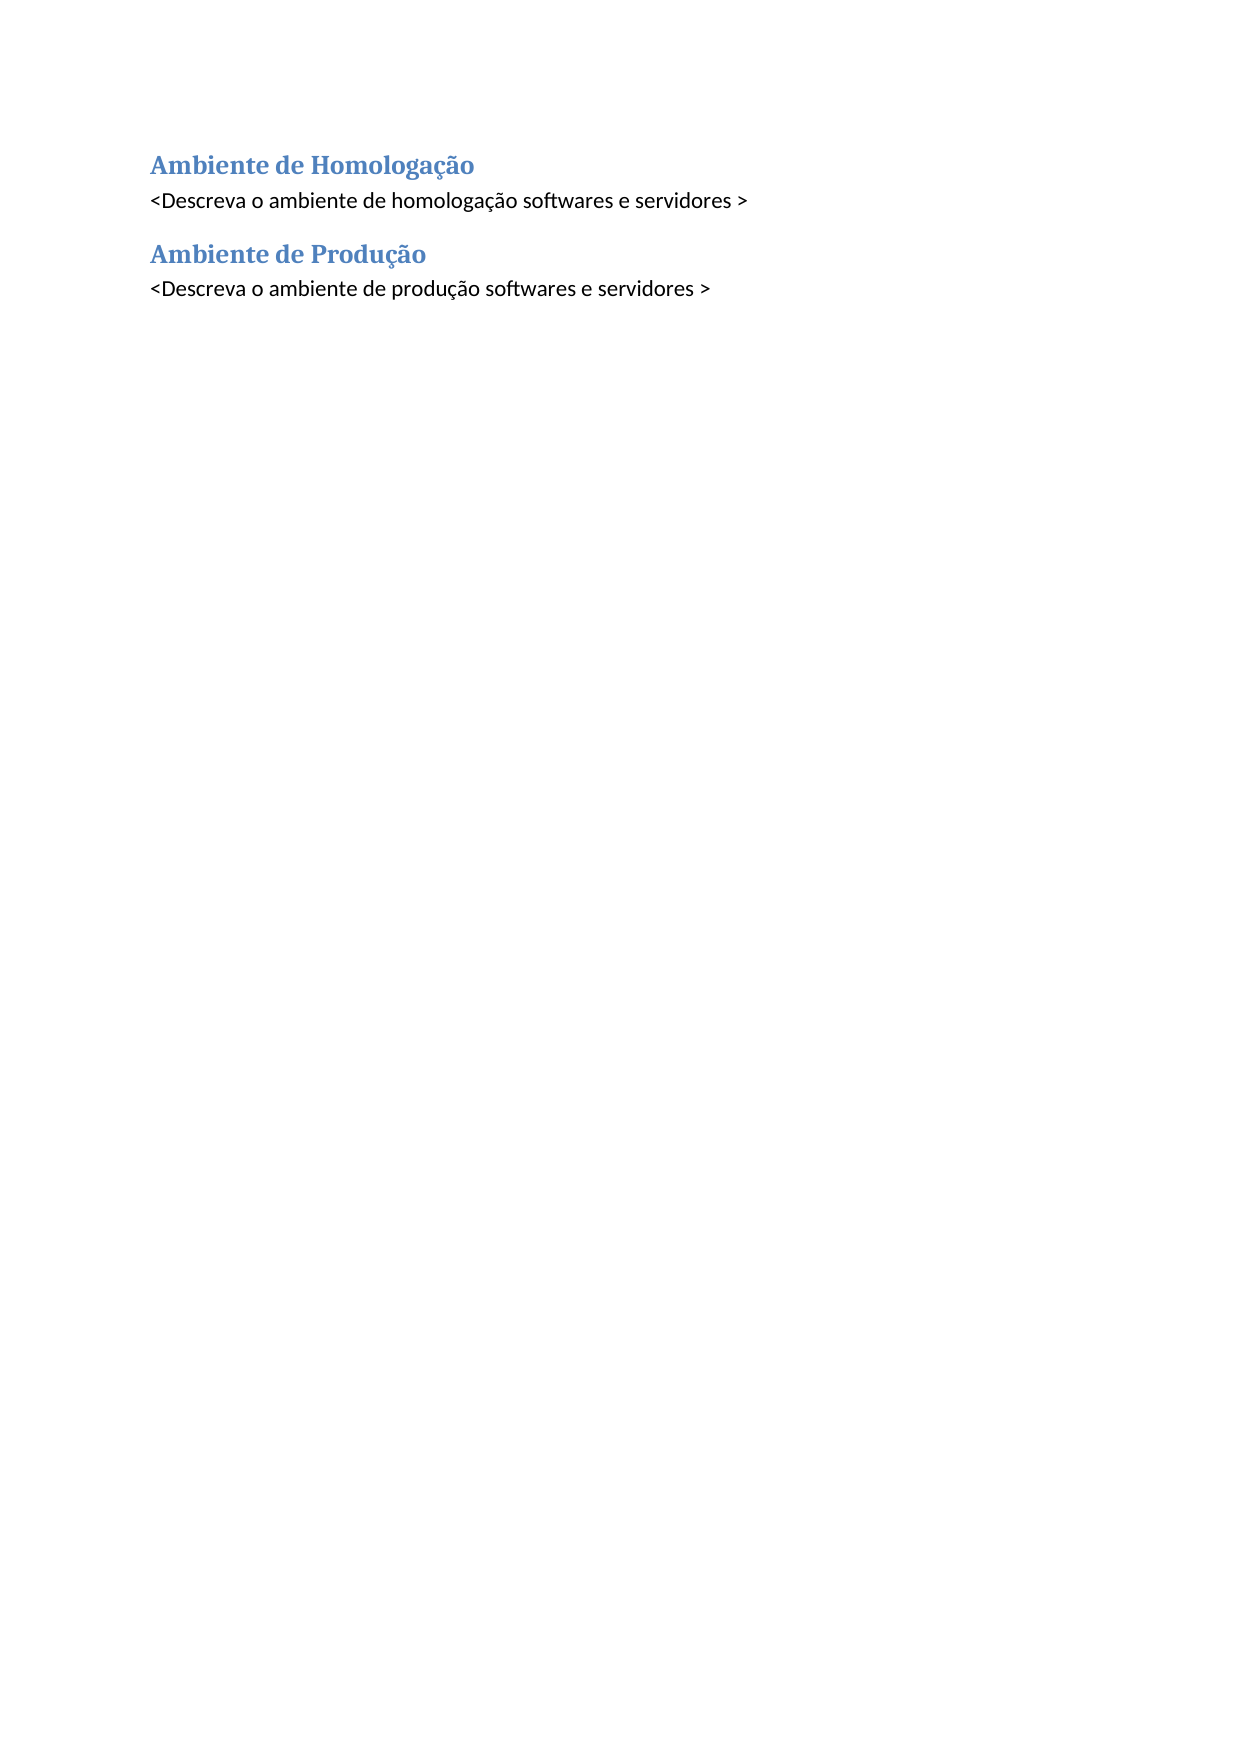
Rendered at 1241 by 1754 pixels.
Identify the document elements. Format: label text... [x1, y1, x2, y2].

text <Descreva o ambiente de homologação softwares e servidores > [150, 186, 1090, 214]
subtitle Ambiente de Produção [150, 239, 1090, 270]
text <Descreva o ambiente de produção softwares e servidores > [150, 274, 1090, 302]
subtitle Ambiente de Homologação [150, 150, 1090, 181]
